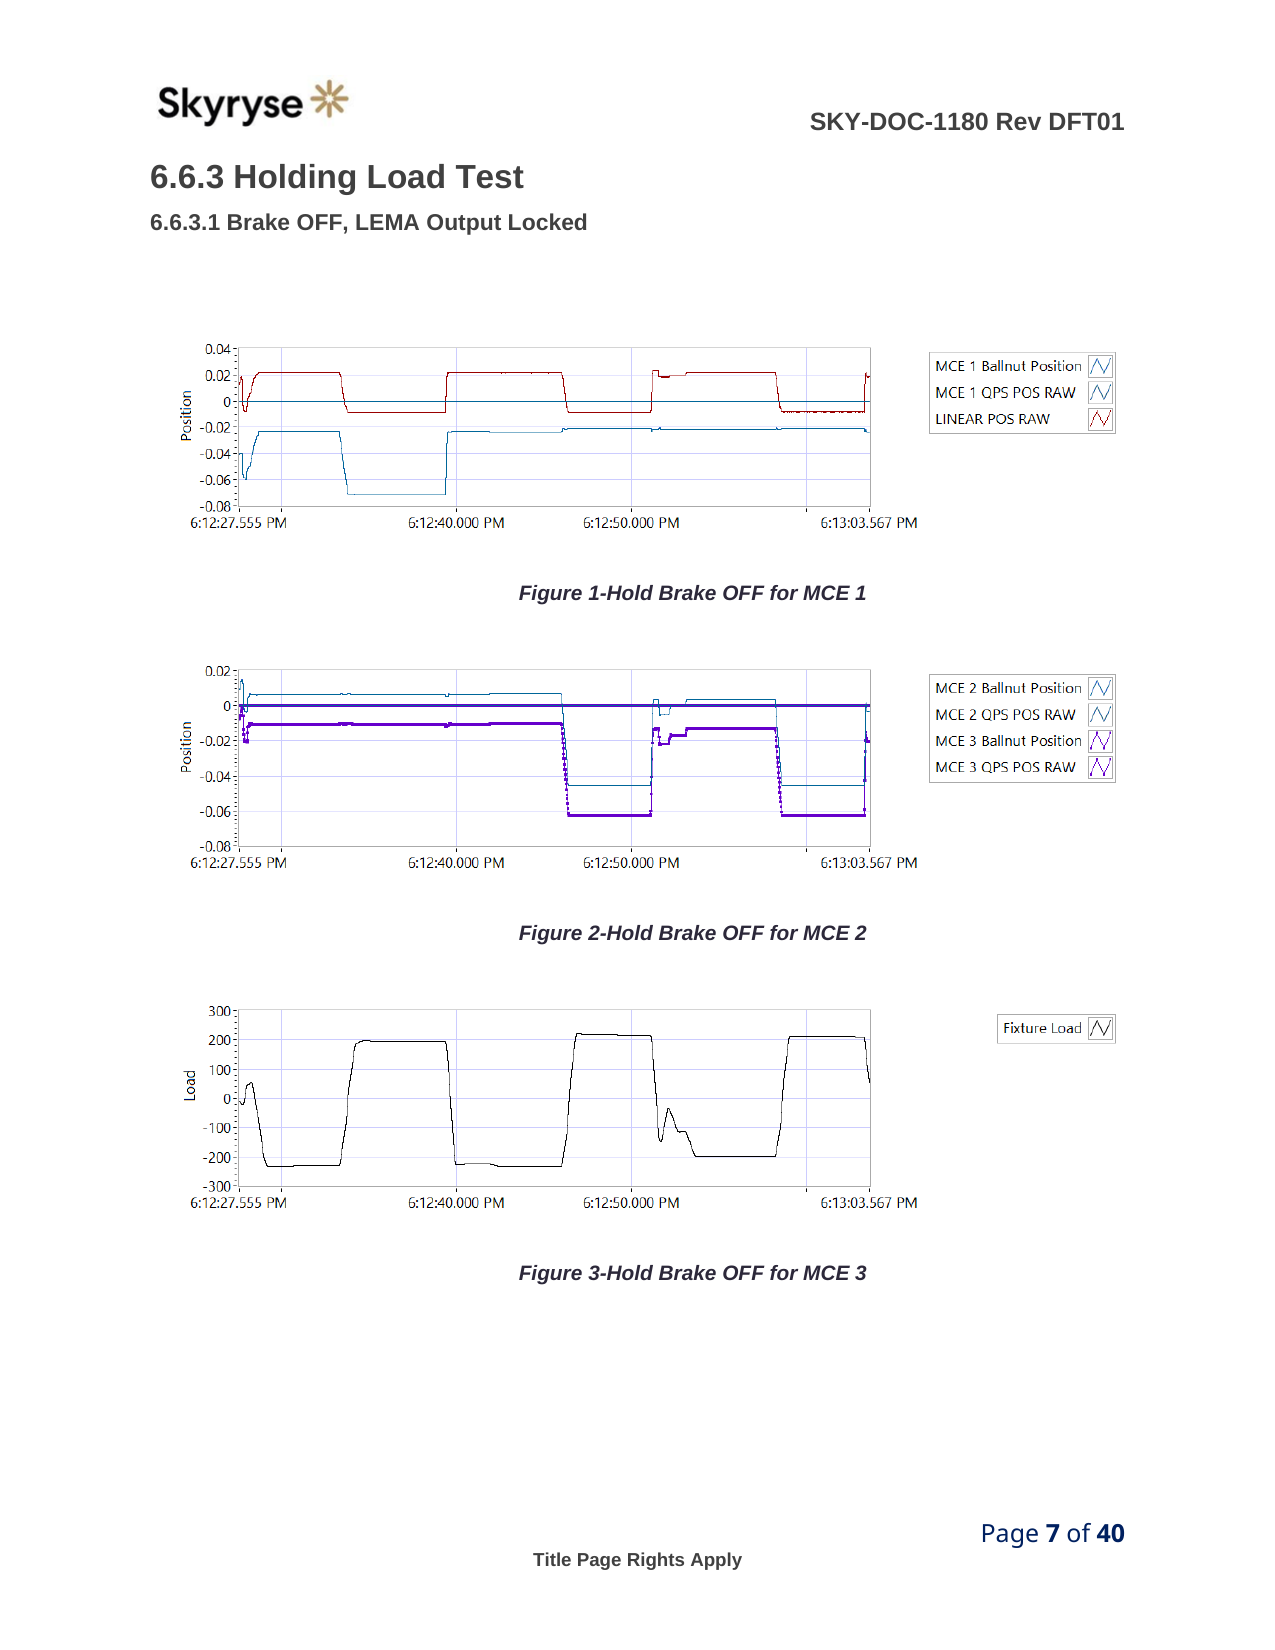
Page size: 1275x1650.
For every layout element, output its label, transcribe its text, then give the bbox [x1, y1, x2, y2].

picture [150, 658, 1125, 897]
subtitle 6.6.3 Holding Load Test [150, 157, 1125, 195]
picture [150, 998, 1125, 1237]
text 6.6.3.1 Brake OFF, LEMA Output Locked [150, 209, 1125, 236]
picture [150, 336, 1125, 557]
picture [150, 75, 357, 130]
